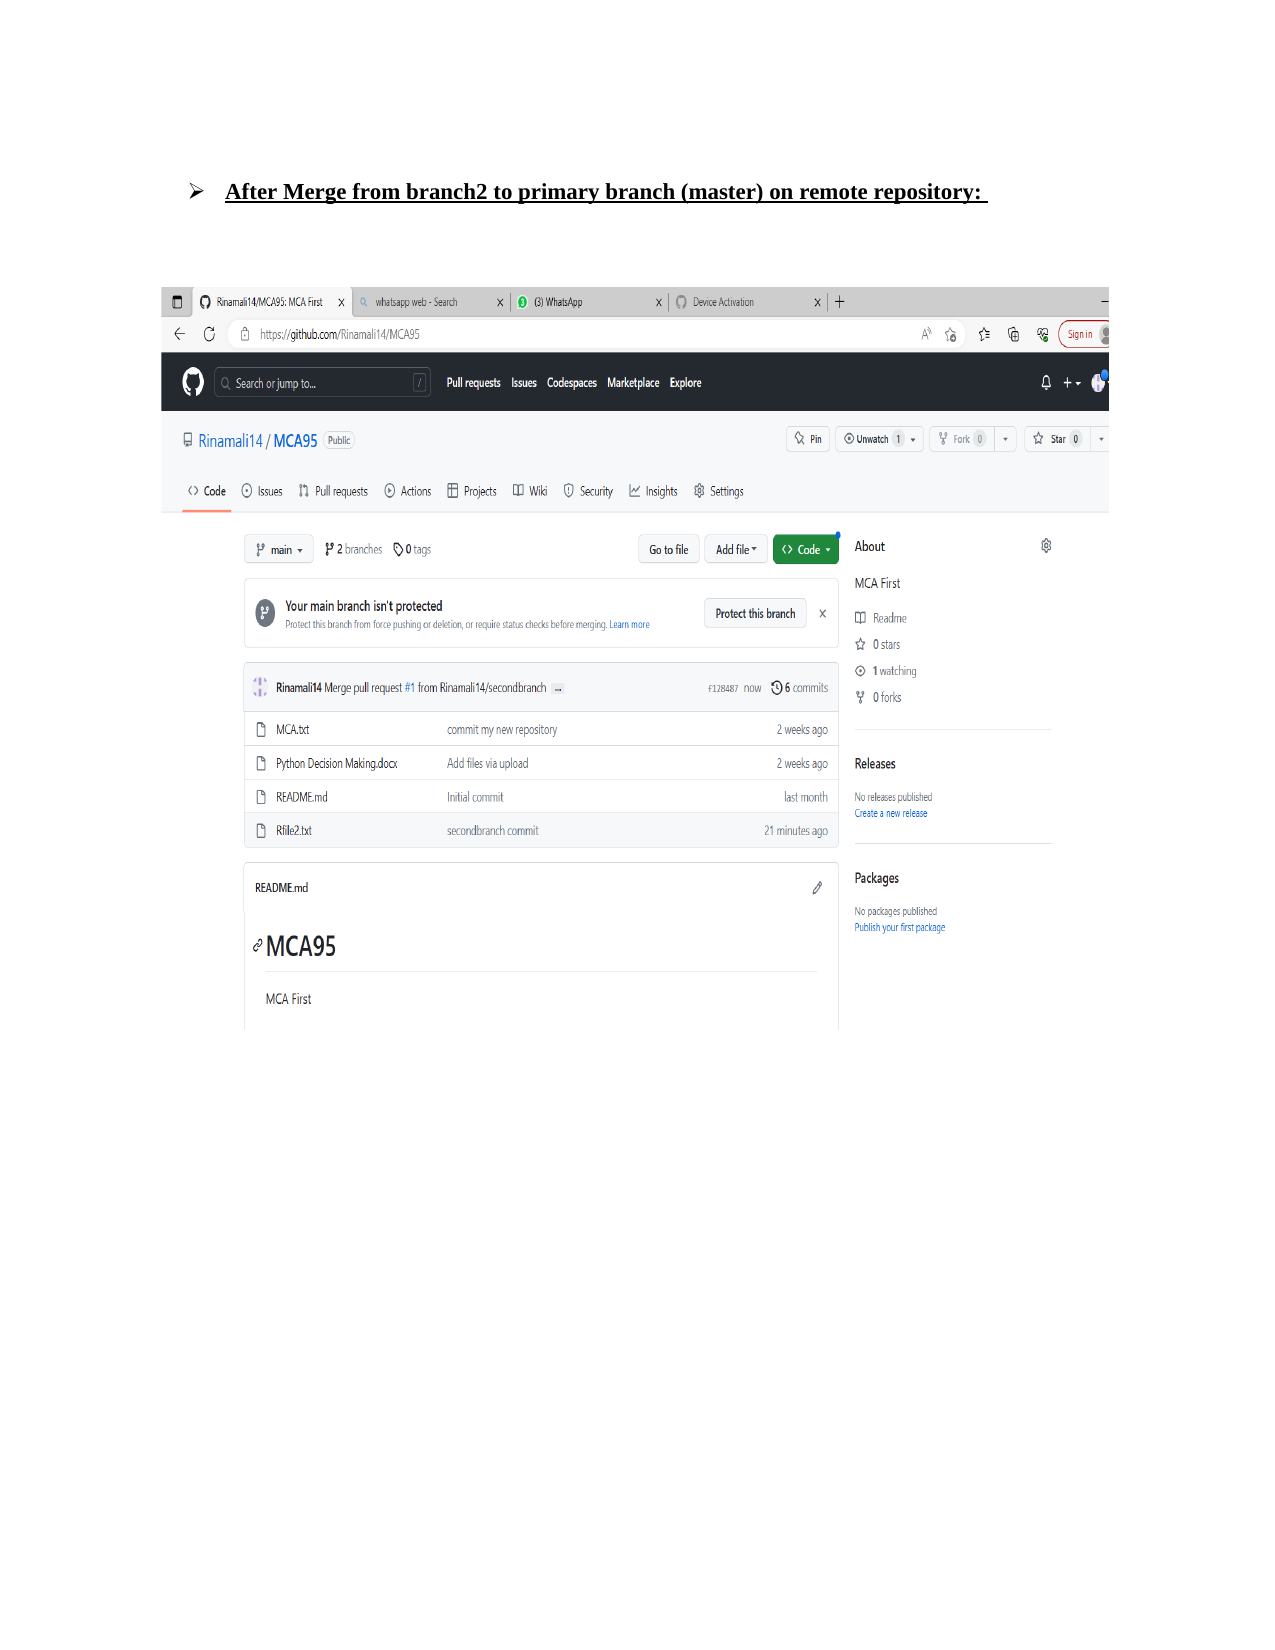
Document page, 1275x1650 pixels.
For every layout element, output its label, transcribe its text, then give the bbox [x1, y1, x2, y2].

picture [161, 287, 1109, 1030]
list After Merge from branch2 to primary branch (master) on remote repository: [187, 178, 1125, 205]
